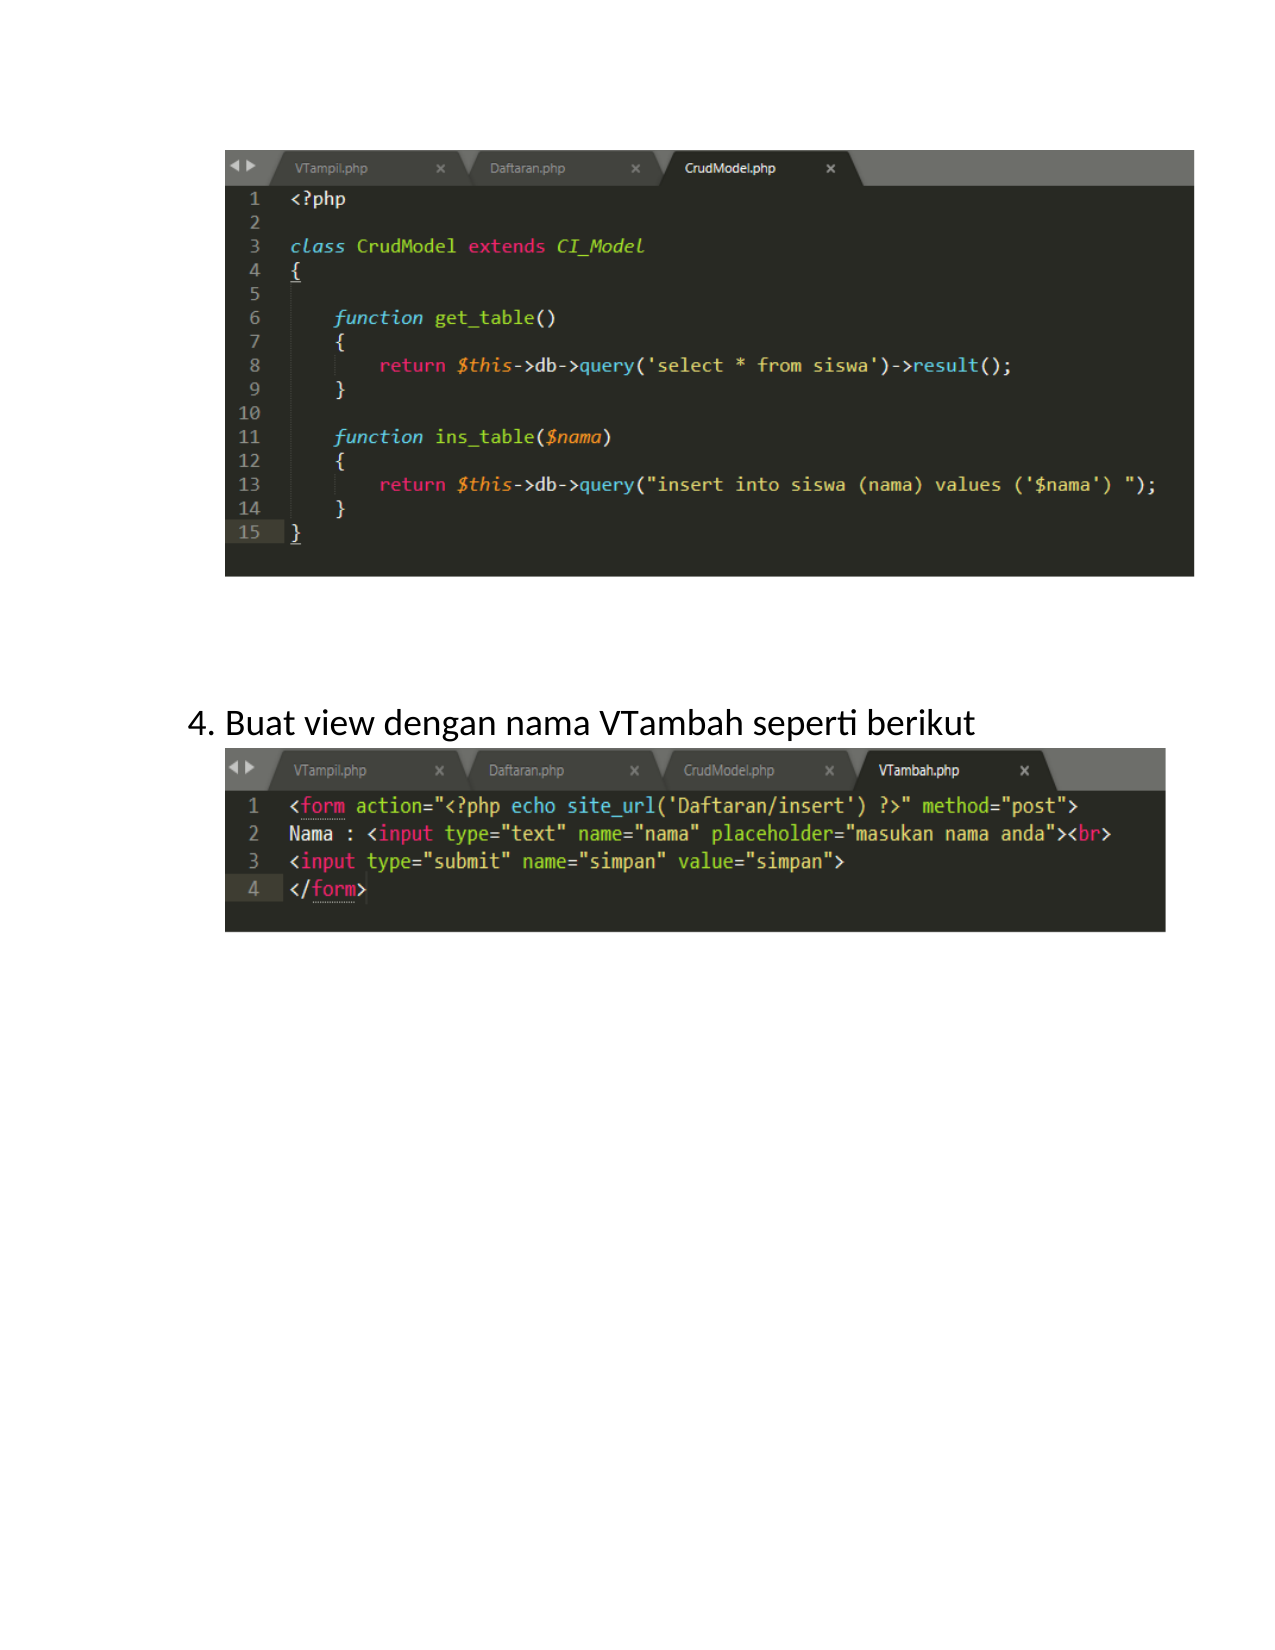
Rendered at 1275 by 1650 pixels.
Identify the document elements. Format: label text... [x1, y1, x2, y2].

list Buat view dengan nama VTambah seperti berikut [187, 699, 1125, 745]
picture [225, 150, 1199, 697]
picture [225, 748, 1199, 1385]
